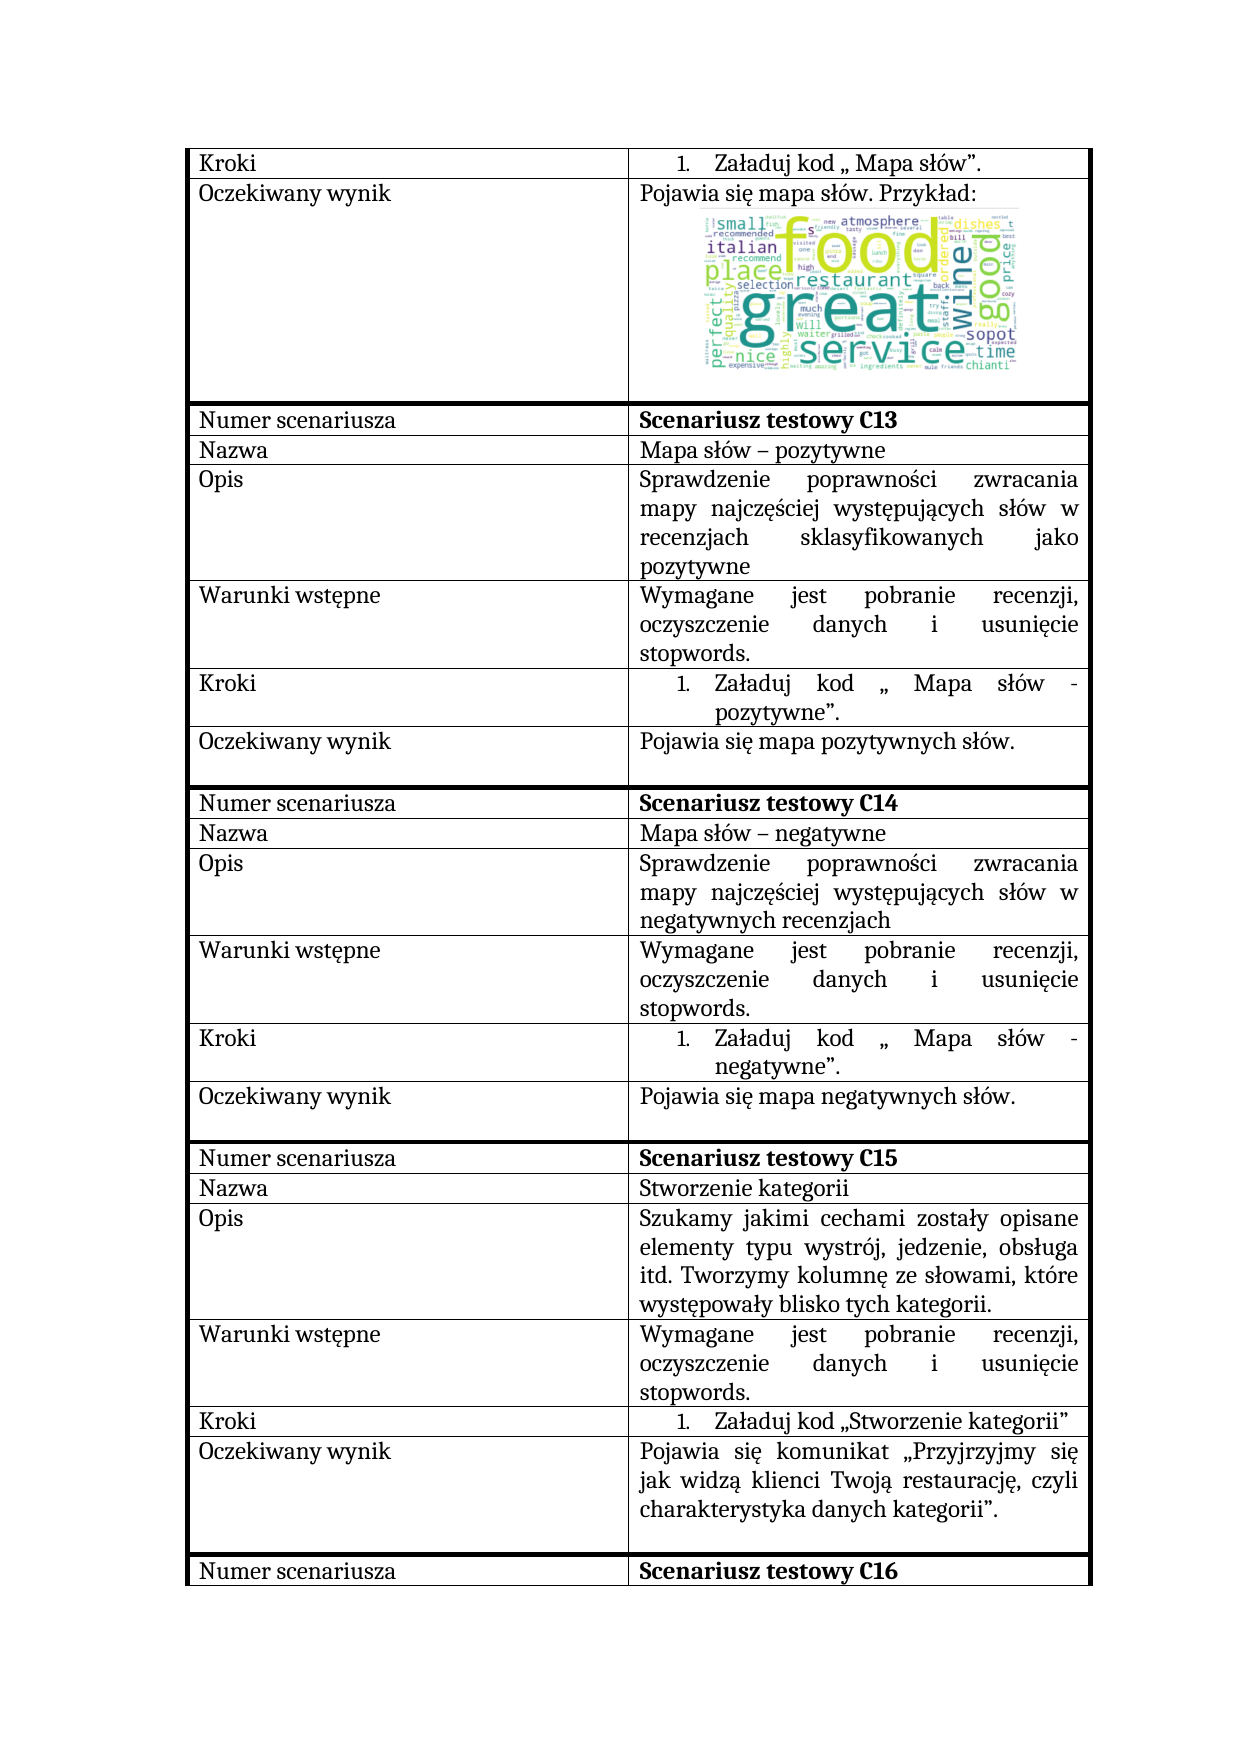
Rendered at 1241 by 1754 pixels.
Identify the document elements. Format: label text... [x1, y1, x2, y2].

table_cell Opis [190, 849, 628, 935]
table_cell Załaduj kod „ Mapa słów - negatywne”. [629, 1024, 1088, 1081]
table_cell Opis [190, 465, 628, 580]
table_cell Wymagane jest pobranie recenzji, oczyszczenie danych i usunięcie stopwords. [629, 1320, 1088, 1406]
table_cell Oczekiwany wynik [190, 1437, 628, 1552]
table_cell Załaduj kod „ Mapa słów”. [629, 149, 1088, 177]
table_cell Oczekiwany wynik [190, 179, 628, 401]
table_cell Warunki wstępne [190, 581, 628, 668]
table_cell Scenariusz testowy C13 [629, 406, 1088, 434]
table_cell Sprawdzenie poprawności zwracania mapy najczęściej występujących słów w recenzjach sklasyfikowanych jako pozytywne [629, 465, 1088, 580]
table_cell Nazwa [190, 1174, 628, 1203]
table_cell Nazwa [190, 819, 628, 848]
table_cell Pojawia się mapa pozytywnych słów. [629, 727, 1088, 785]
table_cell Kroki [190, 1407, 628, 1436]
table_cell Kroki [190, 669, 628, 726]
table_cell Stworzenie kategorii [629, 1174, 1088, 1203]
table_cell Pojawia się mapa negatywnych słów. [629, 1082, 1088, 1139]
table_cell Kroki [190, 149, 628, 177]
table_cell Szukamy jakimi cechami zostały opisane elementy typu wystrój, jedzenie, obsługa itd. Tworzymy kolumnę ze słowami, które występowały blisko tych kategorii. [629, 1204, 1088, 1319]
table_cell Nazwa [190, 436, 628, 464]
table_cell Warunki wstępne [190, 936, 628, 1022]
table_cell Numer scenariusza [190, 1557, 628, 1585]
table_cell Scenariusz testowy C14 [629, 790, 1088, 818]
table_cell Oczekiwany wynik [190, 727, 628, 785]
table_cell Mapa słów – pozytywne [629, 436, 1088, 464]
picture [699, 207, 1019, 373]
table_cell Opis [190, 1204, 628, 1319]
table_cell Numer scenariusza [190, 1144, 628, 1173]
table_cell Kroki [190, 1024, 628, 1081]
table_cell Wymagane jest pobranie recenzji, oczyszczenie danych i usunięcie stopwords. [629, 936, 1088, 1022]
table_cell Pojawia się mapa słów. Przykład: [629, 179, 1088, 401]
table_cell Numer scenariusza [190, 406, 628, 434]
table_cell Mapa słów – negatywne [629, 819, 1088, 848]
table_cell Oczekiwany wynik [190, 1082, 628, 1139]
table_cell Wymagane jest pobranie recenzji, oczyszczenie danych i usunięcie stopwords. [629, 581, 1088, 668]
table_cell Scenariusz testowy C16 [629, 1557, 1088, 1585]
table_cell Załaduj kod „Stworzenie kategorii” [629, 1407, 1088, 1436]
table_cell Warunki wstępne [190, 1320, 628, 1406]
table_cell Numer scenariusza [190, 790, 628, 818]
table_cell Pojawia się komunikat „Przyjrzyjmy się jak widzą klienci Twoją restaurację, czyli charakterystyka danych kategorii”. [629, 1437, 1088, 1552]
table_cell Załaduj kod „ Mapa słów - pozytywne”. [629, 669, 1088, 726]
table_cell Scenariusz testowy C15 [629, 1144, 1088, 1173]
table_cell Sprawdzenie poprawności zwracania mapy najczęściej występujących słów w negatywnych recenzjach [629, 849, 1088, 935]
